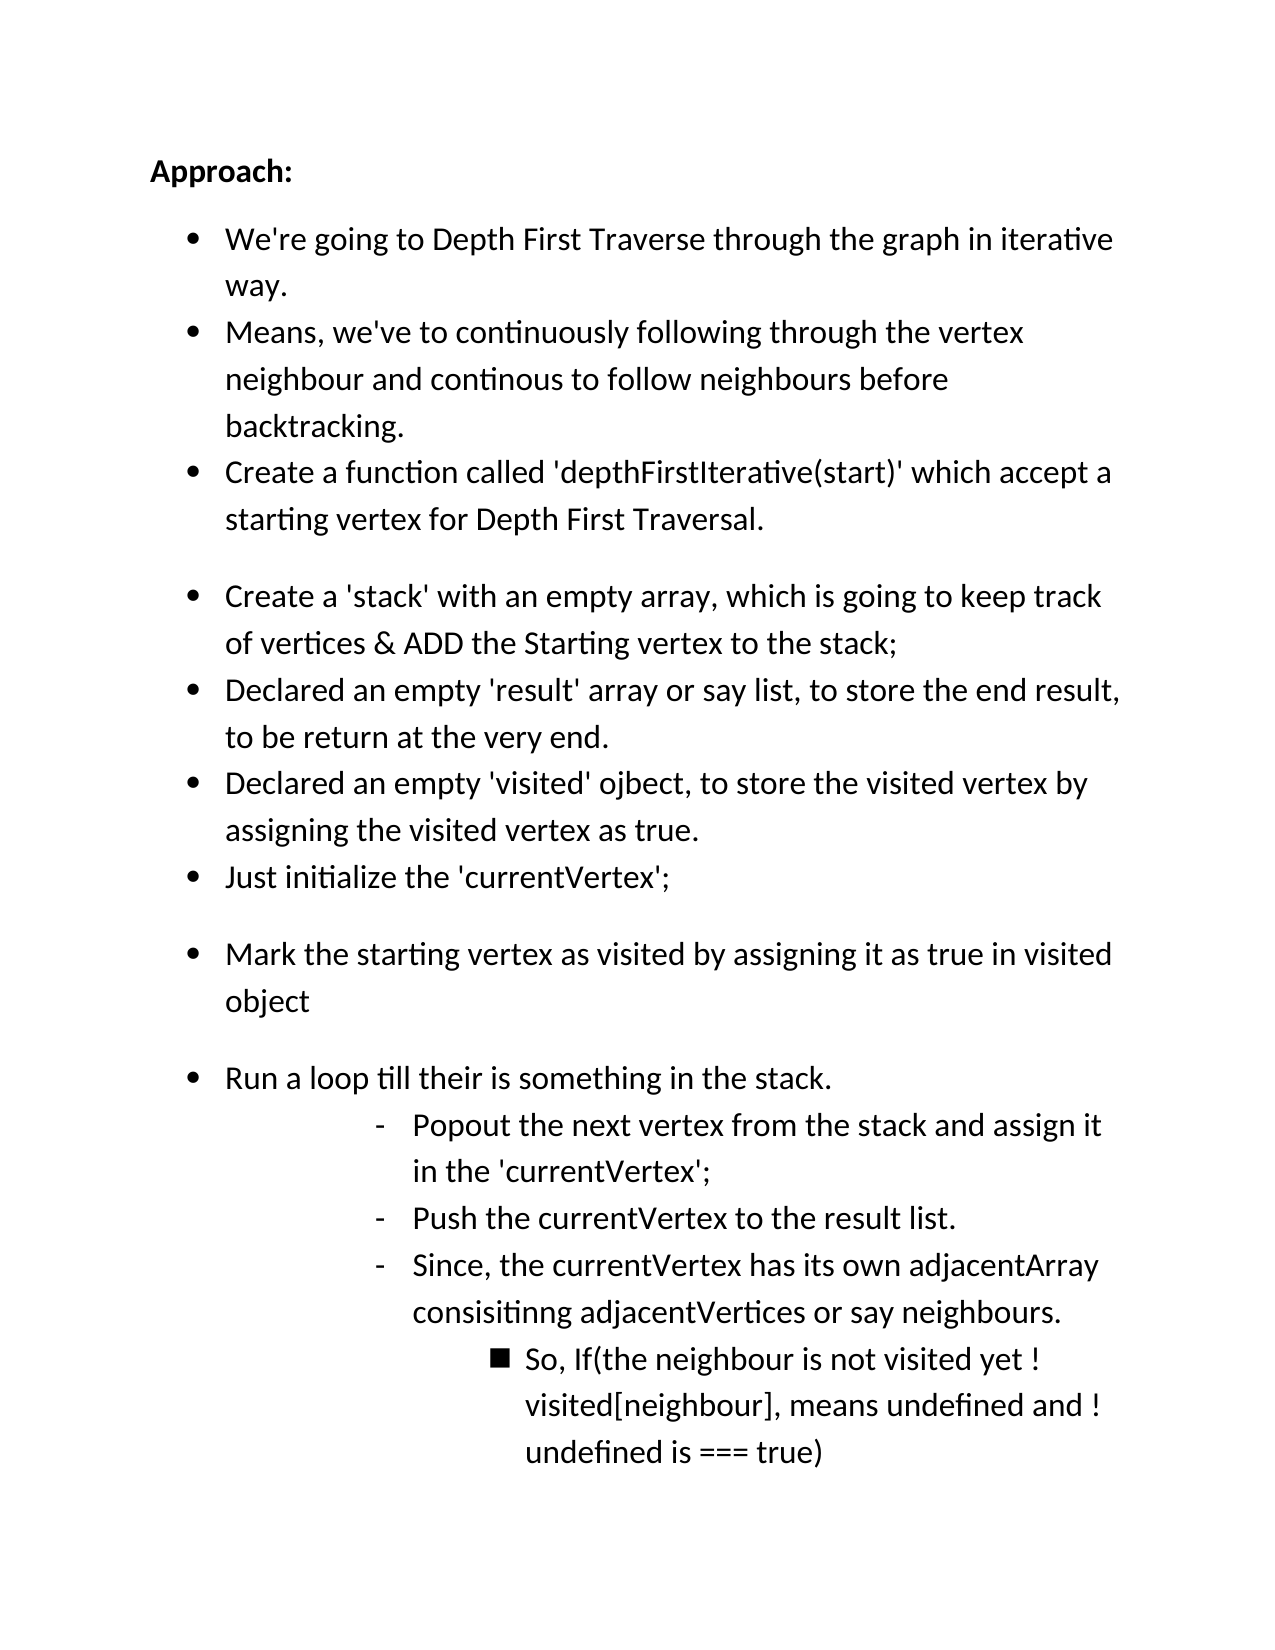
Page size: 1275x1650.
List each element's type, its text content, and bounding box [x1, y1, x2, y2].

list Means, we've to continuously following through the vertex neighbour and continous to follow neighbours before backtracking. [187, 311, 1125, 445]
text Approach: [150, 150, 1125, 191]
list Since, the currentVertex has its own adjacentArray consisitinng adjacentVertices or say neighbours. [375, 1244, 1125, 1331]
list Push the currentVertex to the result list. [375, 1197, 1125, 1238]
list Create a function called 'depthFirstIterative(start)' which accept a starting vertex for Depth First Traversal. [187, 451, 1125, 571]
list Create a 'stack' with an empty array, which is going to keep track of vertices & ADD the Starting vertex to the stack; [187, 575, 1125, 663]
list We're going to Depth First Traverse through the graph in iterative way. [187, 218, 1125, 305]
list Popout the next vertex from the stack and assign it in the 'currentVertex'; [375, 1104, 1125, 1191]
list Declared an empty 'result' array or say list, to store the end result, to be return at the very end. [187, 669, 1125, 756]
list So, If(the neighbour is not visited yet !visited[neighbour], means undefined and !undefined is === true) [487, 1337, 1125, 1472]
list Just initialize the 'currentVertex'; [187, 856, 1125, 929]
list Mark the starting vertex as visited by assigning it as true in visited object [187, 933, 1125, 1053]
list Run a loop till their is something in the stack. [187, 1057, 1125, 1098]
list Declared an empty 'visited' ojbect, to store the visited vertex by assigning the visited vertex as true. [187, 762, 1125, 850]
